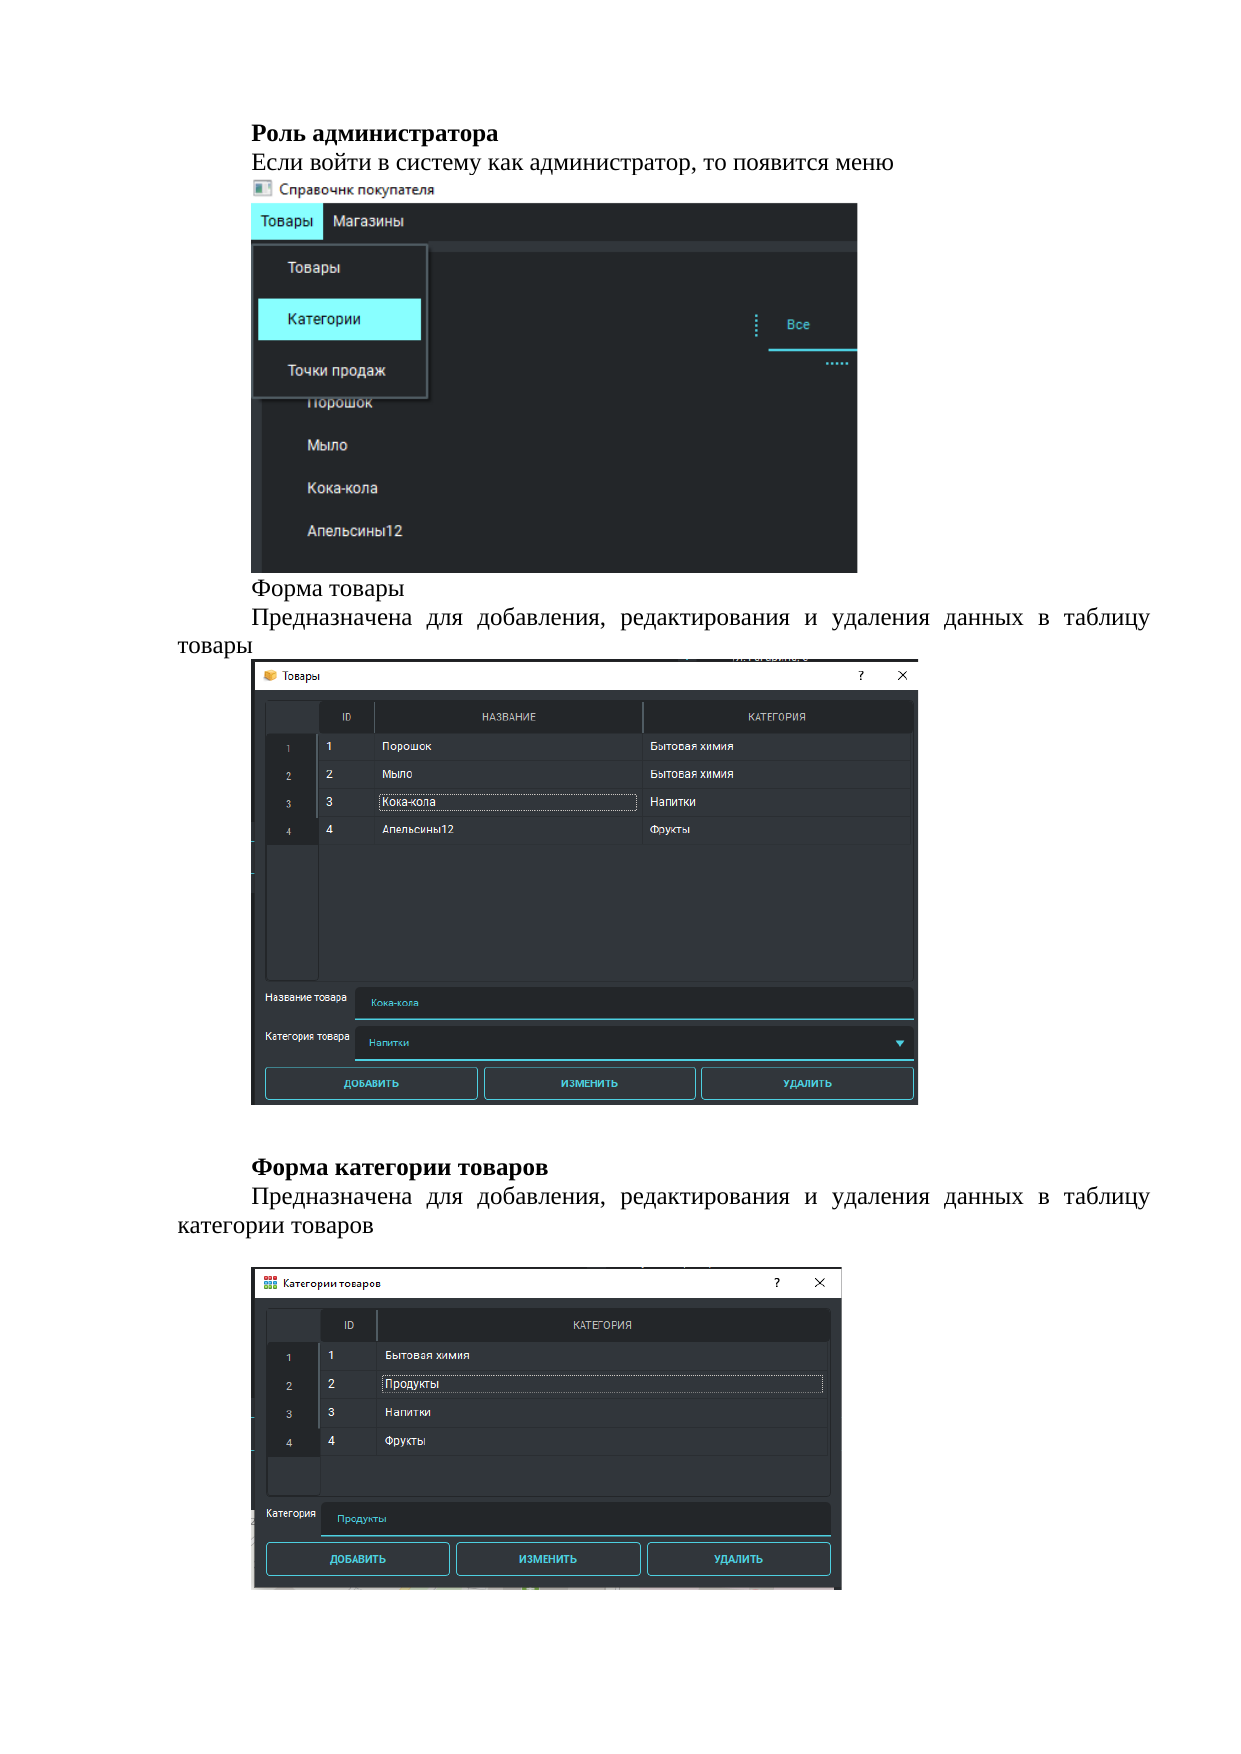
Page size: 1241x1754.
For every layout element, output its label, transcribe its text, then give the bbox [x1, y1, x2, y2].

text Форма категории товаров [177, 1152, 1152, 1181]
text Если войти в систему как администратор, то появится меню [177, 147, 1152, 176]
text Предназначена для добавления, редактирования и удаления данных в таблицу категории товаров [177, 1181, 1152, 1238]
text Роль администратора [177, 118, 1152, 147]
picture [251, 1267, 842, 1590]
picture [251, 175, 858, 573]
picture [251, 659, 919, 1105]
text Предназначена для добавления, редактирования и удаления данных в таблицу товары [177, 602, 1152, 659]
text Форма товары [177, 573, 1152, 602]
